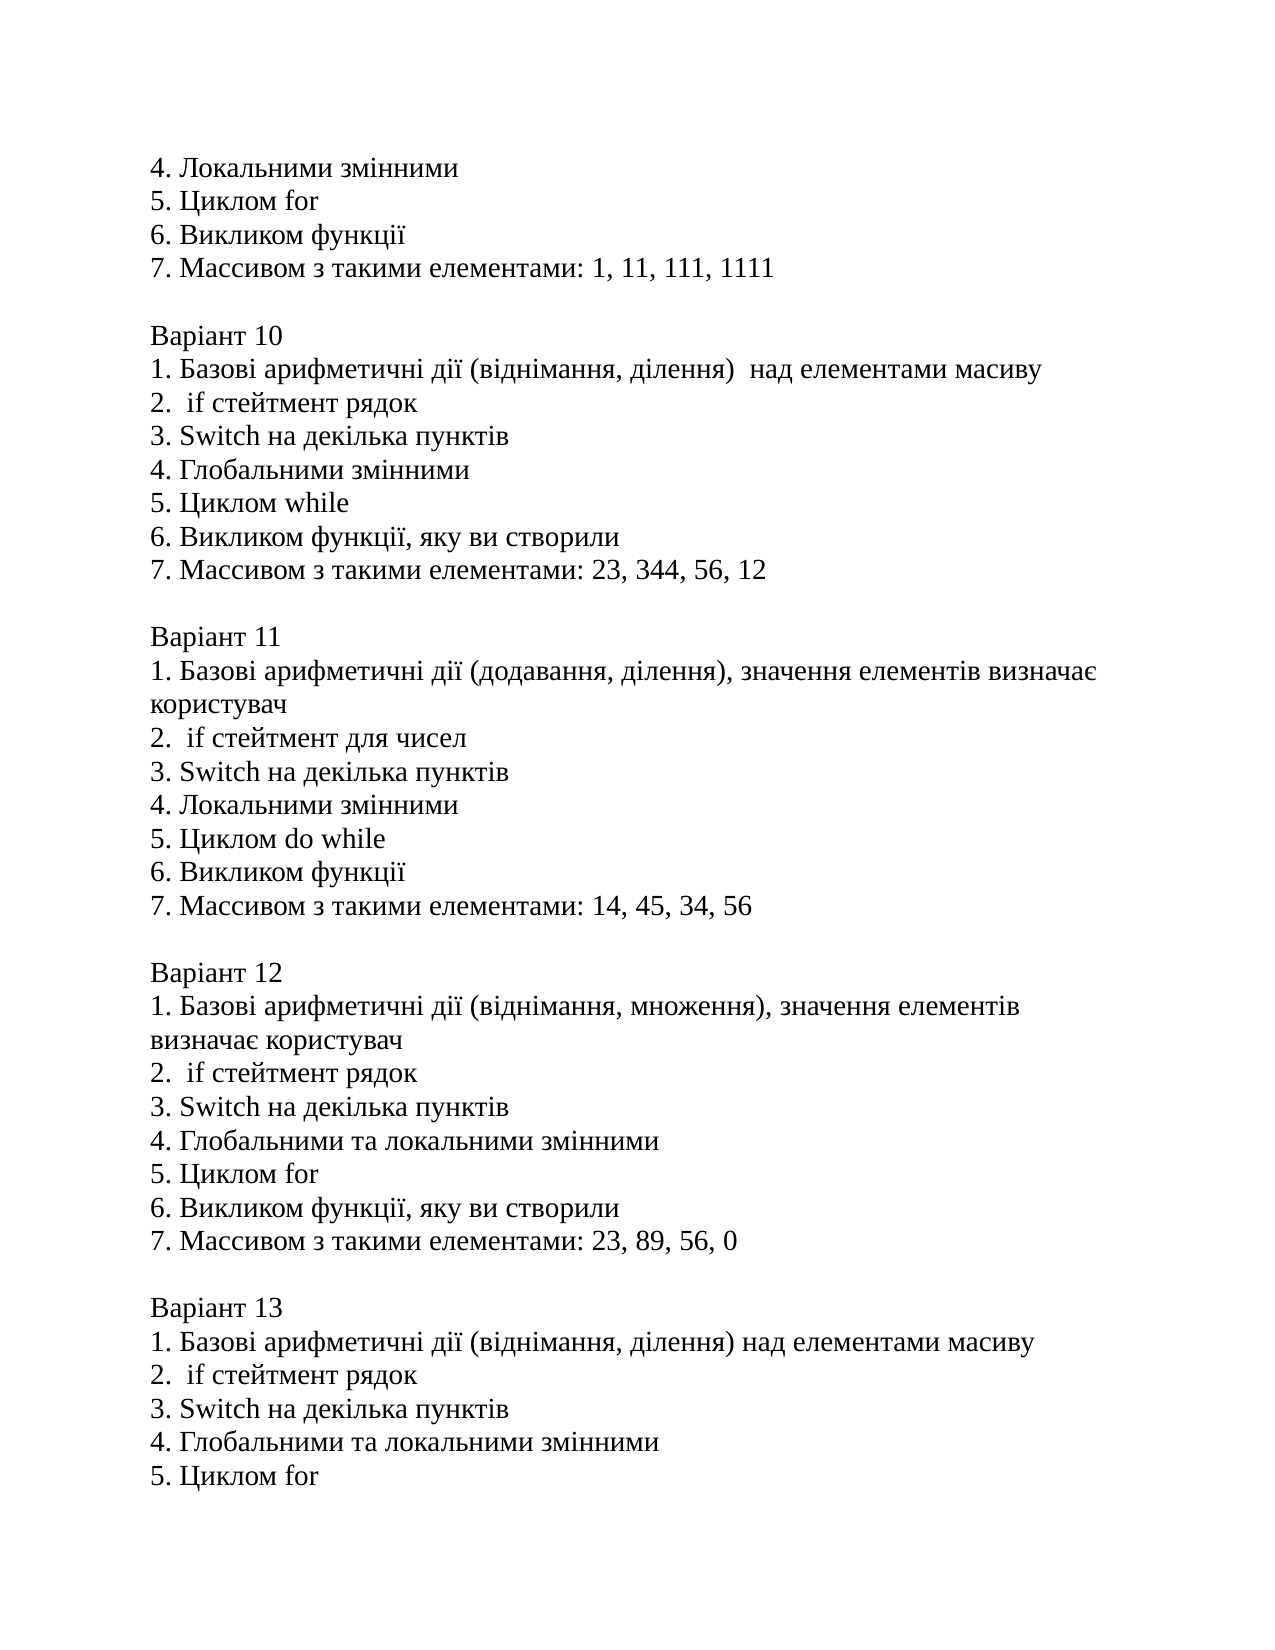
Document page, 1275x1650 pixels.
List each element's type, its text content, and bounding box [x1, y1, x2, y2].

text 1. Базові арифметичні дії (віднімання, ділення) над елементами масиву [150, 351, 1125, 385]
text 2. if стейтмент рядок [150, 1357, 1125, 1391]
text Варіант 13 [150, 1290, 1125, 1324]
text 4. Глобальними та локальними змінними [150, 1123, 1125, 1156]
text 7. Массивом з такими елементами: 14, 45, 34, 56 [150, 888, 1125, 921]
text 4. Глобальними змінними [150, 452, 1125, 485]
text 1. Базові арифметичні дії (віднімання, множення), значення елементів визначає користувач [150, 988, 1125, 1056]
text 5. Циклом for [150, 1156, 1125, 1190]
text 6. Викликом функції [150, 217, 1125, 251]
text 5. Циклом while [150, 485, 1125, 519]
text 1. Базові арифметичні дії (додавання, ділення), значення елементів визначає користувач [150, 653, 1125, 720]
text 6. Викликом функції, яку ви створили [150, 1190, 1125, 1223]
text 3. Switch на декілька пунктів [150, 418, 1125, 452]
text Варіант 11 [150, 619, 1125, 653]
text 1. Базові арифметичні дії (віднімання, ділення) над елементами масиву [150, 1324, 1125, 1357]
text 3. Switch на декілька пунктів [150, 1391, 1125, 1424]
text 2. if стейтмент рядок [150, 1056, 1125, 1089]
text 5. Циклом for [150, 183, 1125, 217]
text Варіант 12 [150, 955, 1125, 988]
text 5. Циклом do while [150, 821, 1125, 854]
text 4. Локальними змінними [150, 150, 1125, 183]
text 4. Локальними змінними [150, 787, 1125, 821]
text 6. Викликом функції, яку ви створили [150, 519, 1125, 552]
text 2. if стейтмент рядок [150, 385, 1125, 418]
text 2. if стейтмент для чисел [150, 720, 1125, 754]
text 6. Викликом функції [150, 854, 1125, 888]
text 7. Массивом з такими елементами: 1, 11, 111, 1111 [150, 251, 1125, 284]
text 4. Глобальними та локальними змінними [150, 1424, 1125, 1458]
text 5. Циклом for [150, 1458, 1125, 1492]
text Варіант 10 [150, 318, 1125, 351]
text 7. Массивом з такими елементами: 23, 344, 56, 12 [150, 552, 1125, 586]
text 7. Массивом з такими елементами: 23, 89, 56, 0 [150, 1223, 1125, 1257]
text 3. Switch на декілька пунктів [150, 1089, 1125, 1123]
text 3. Switch на декілька пунктів [150, 754, 1125, 787]
